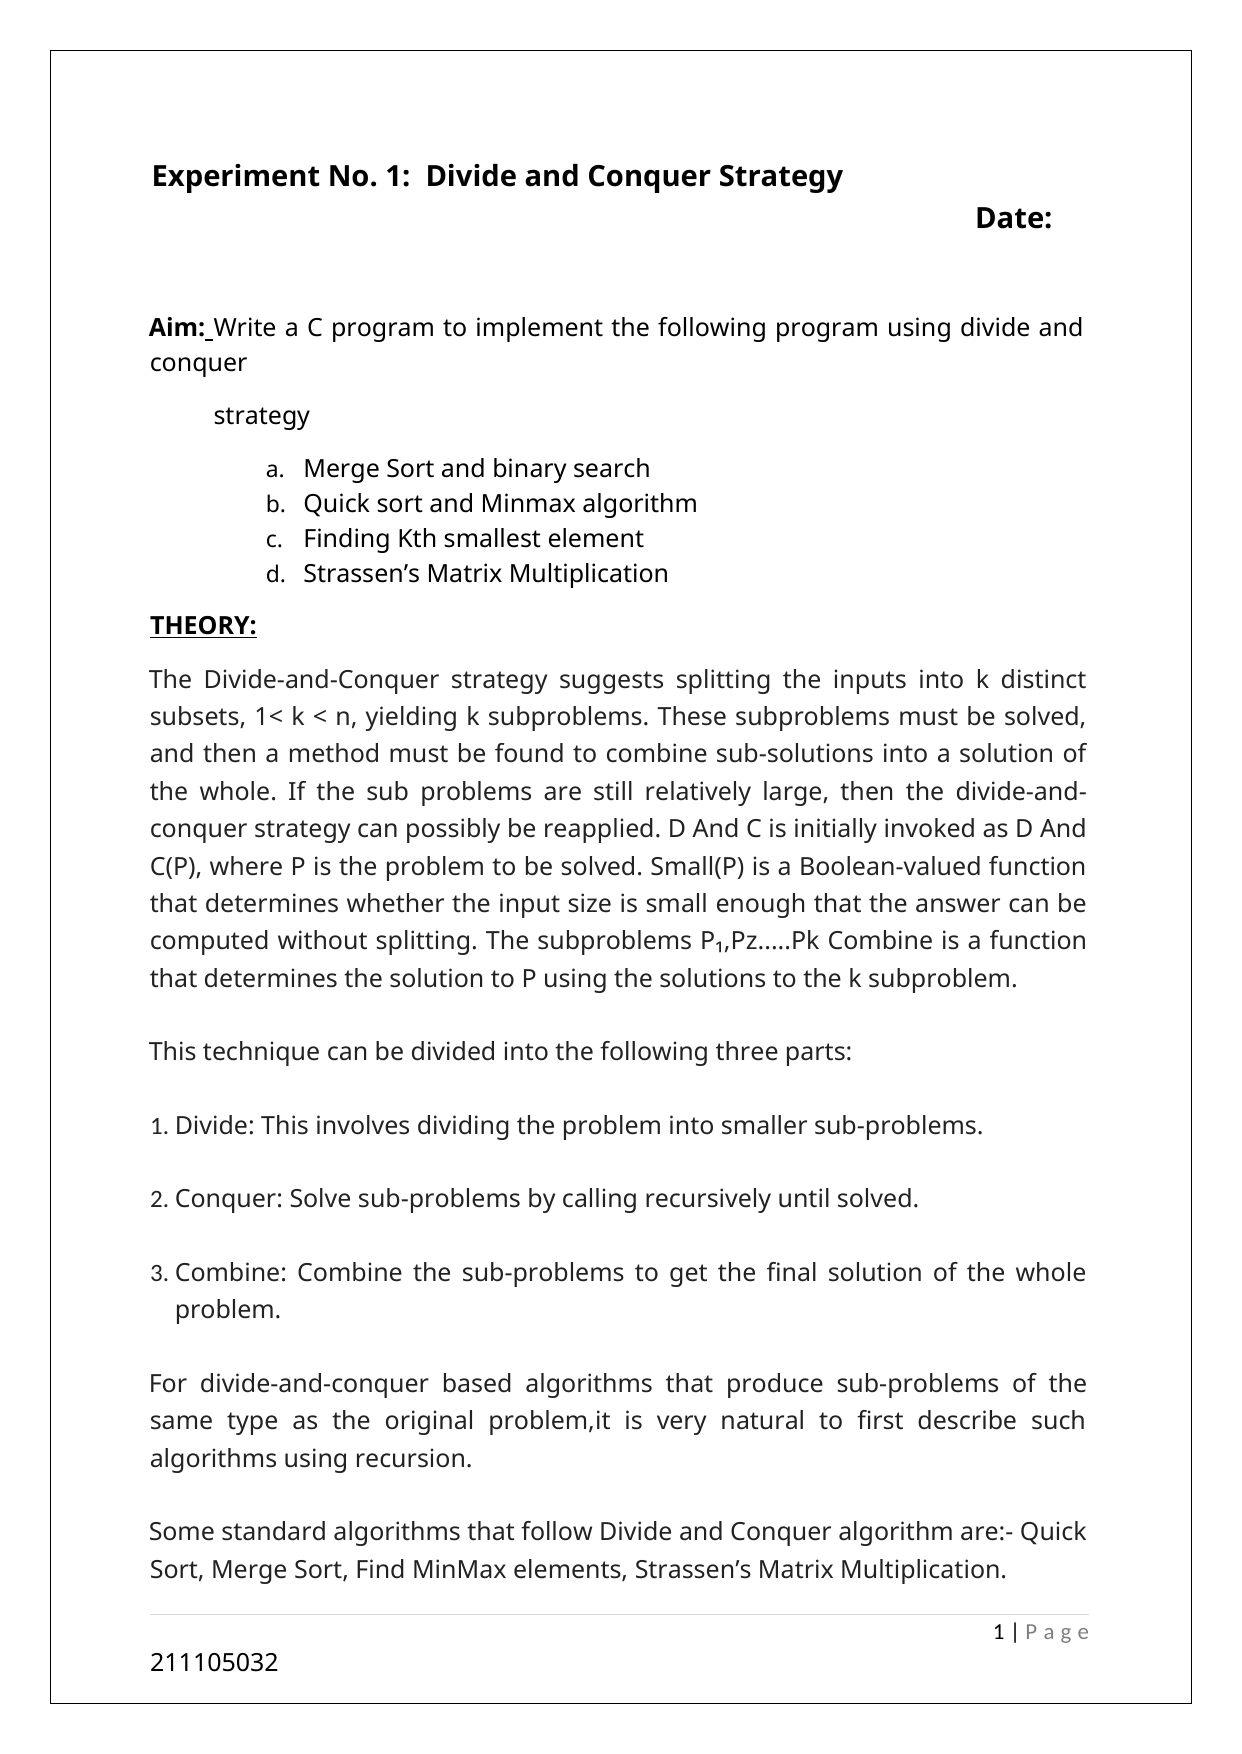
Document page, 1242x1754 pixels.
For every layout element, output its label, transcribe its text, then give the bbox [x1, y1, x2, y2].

list Merge Sort and binary search [266, 450, 1085, 484]
text Experiment No. 1: Divide and Conquer Strategy Date: [151, 155, 1089, 237]
list Conquer: Solve sub-problems by calling recursively until solved. [150, 1181, 1088, 1215]
text This technique can be divided into the following three parts: [148, 1034, 1088, 1068]
text Some standard algorithms that follow Divide and Conquer algorithm are:- Quick Sort, Merge Sort, Find MinMax elements, Strassen’s Matrix Multiplication. [148, 1514, 1088, 1585]
list Divide: This involves dividing the problem into smaller sub-problems. [150, 1107, 1088, 1142]
text Aim: Write a C program to implement the following program using divide and conquer [148, 310, 1085, 379]
list Quick sort and Minmax algorithm [266, 485, 1085, 519]
text THEORY: [150, 608, 1089, 642]
text For divide-and-conquer based algorithms that produce sub-problems of the same type as the original problem,it is very natural to first describe such algorithms using recursion. [148, 1366, 1088, 1474]
list Strassen’s Matrix Multiplication [266, 555, 1085, 589]
list Combine: Combine the sub-problems to get the final solution of the whole problem. [150, 1254, 1088, 1326]
text strategy [148, 398, 1085, 432]
text The Divide-and-Conquer strategy suggests splitting the inputs into k distinct subsets, 1< k < n, yielding k subproblems. These subproblems must be solved, and then a method must be found to combine sub-solutions into a solution of the whole. If the sub problems are still relatively large, then the divide-and- conquer strategy can possibly be reapplied. D And C is initially invoked as D And C(P), where P is the problem to be solved. Small(P) is a Boolean-valued function that determines whether the input size is small enough that the answer can be computed without splitting. The subproblems P₁,Pz.....Pk Combine is a function that determines the solution to P using the solutions to the k subproblem. [148, 661, 1088, 994]
list Finding Kth smallest element [266, 520, 1085, 554]
